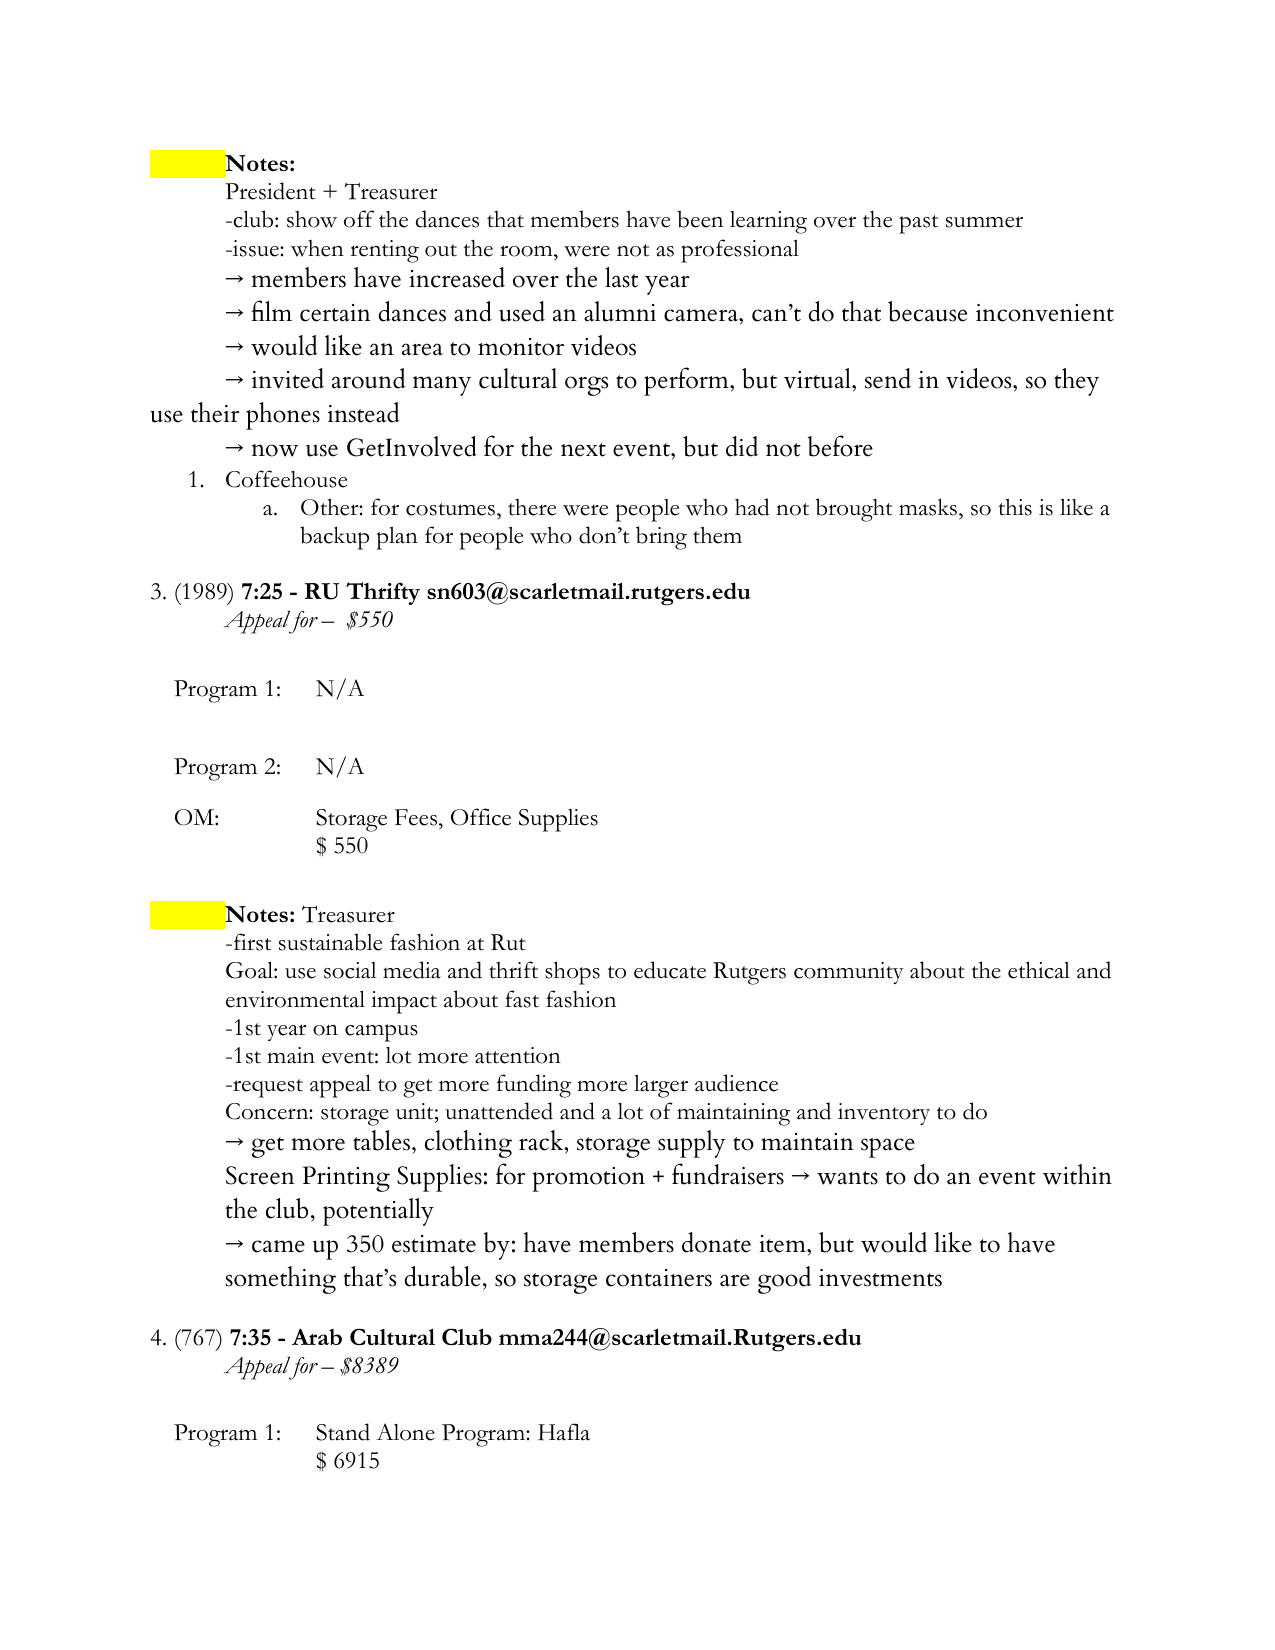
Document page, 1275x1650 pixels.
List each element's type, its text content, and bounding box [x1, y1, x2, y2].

text President + Treasurer [150, 178, 1125, 206]
text → members have increased over the last year [150, 262, 1125, 296]
table_cell Program 2: [164, 743, 304, 792]
table_cell OM: [164, 794, 304, 871]
text 4. (767) 7:35 - Arab Cultural Club mma244@scarletmail.Rutgers.edu [150, 1323, 1125, 1352]
text → would like an area to monitor videos [150, 330, 1125, 364]
text → get more tables, clothing rack, storage supply to maintain space [150, 1126, 1125, 1160]
text -1st main event: lot more attention [150, 1042, 1125, 1070]
text -club: show off the dances that members have been learning over the past summer [150, 206, 1125, 234]
text → now use GetInvolved for the next event, but did not before [150, 432, 1125, 466]
table_cell N/A [306, 743, 1223, 792]
table_header N/A [306, 665, 1223, 741]
list Other: for costumes, there were people who had not brought masks, so this is like a backup plan for people who don’t bring them [262, 494, 1125, 550]
text 3. (1989) 7:25 - RU Thrifty sn603@scarletmail.rutgers.edu [150, 578, 1125, 606]
text Appeal for – $8389 [150, 1352, 1125, 1380]
text Notes: [225, 150, 1125, 178]
table_header Program 1: [164, 1408, 304, 1485]
text Screen Printing Supplies: for promotion + fundraisers → wants to do an event within the club, potentially [225, 1160, 1125, 1228]
text → film certain dances and used an alumni camera, can’t do that because inconvenient [150, 296, 1125, 330]
text Appeal for – $550 [150, 606, 1125, 634]
text Notes: Treasurer [225, 901, 1125, 929]
text → invited around many cultural orgs to perform, but virtual, send in videos, so they use their phones instead [150, 364, 1125, 432]
text → came up 350 estimate by: have members donate item, but would like to have something that’s durable, so storage containers are good investments [225, 1228, 1125, 1295]
text Goal: use social media and thrift shops to educate Rutgers community about the ethical and environmental impact about fast fashion [225, 957, 1125, 1013]
text Concern: storage unit; unattended and a lot of maintaining and inventory to do [150, 1098, 1125, 1126]
table_header Stand Alone Program: Hafla $ 6915 [306, 1408, 1223, 1485]
table_cell Storage Fees, Office Supplies $ 550 [306, 794, 1223, 871]
list Coffeehouse [187, 466, 1125, 494]
text -issue: when renting out the room, were not as professional [150, 234, 1125, 262]
text -first sustainable fashion at Rut [150, 929, 1125, 957]
text -request appeal to get more funding more larger audience [150, 1070, 1125, 1098]
table_header Program 1: [164, 665, 304, 741]
text -1st year on campus [150, 1013, 1125, 1042]
